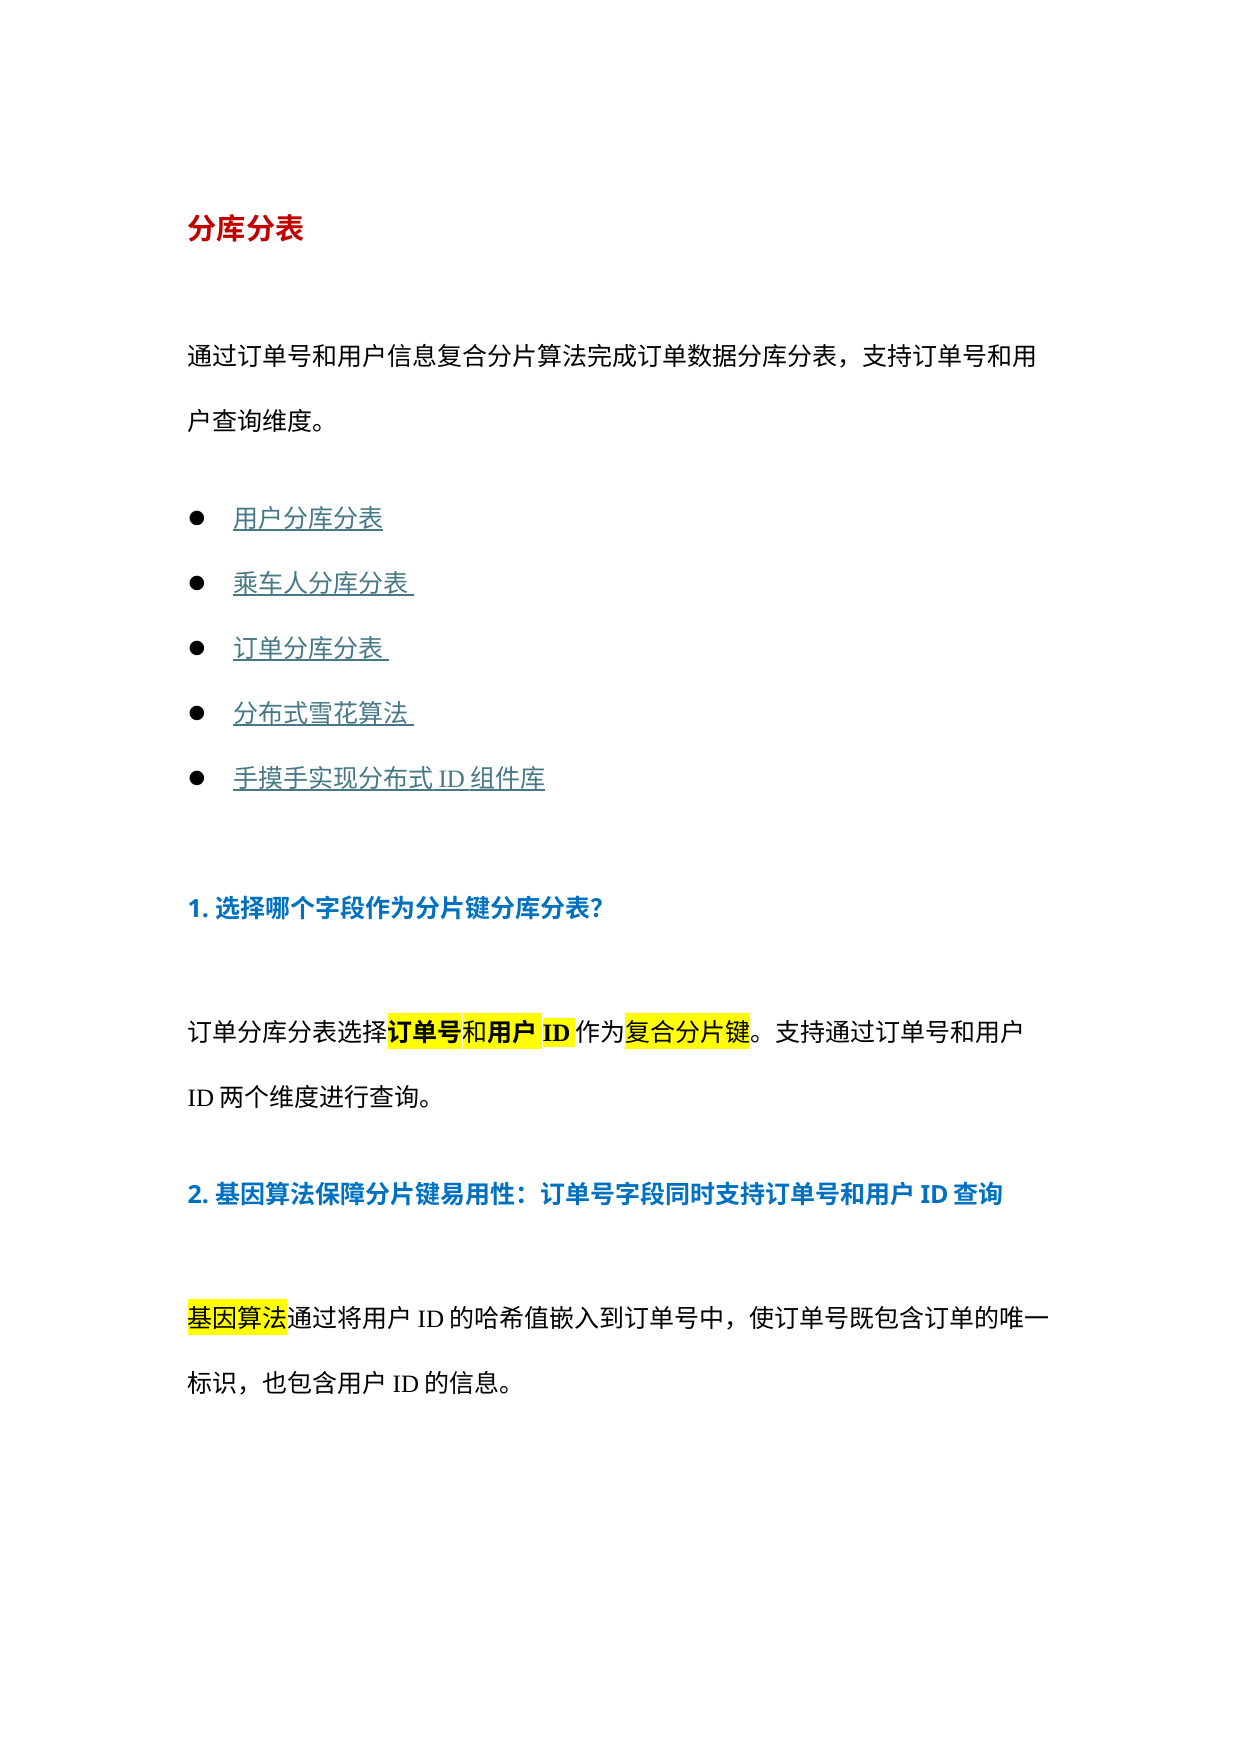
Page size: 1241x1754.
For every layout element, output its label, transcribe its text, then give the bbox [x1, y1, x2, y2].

text 基因算法通过将用户ID的哈希值嵌入到订单号中，使订单号既包含订单的唯一标识，也包含用户ID的信息。 [187, 1284, 1053, 1414]
list 手摸手实现分布式ID组件库 [187, 744, 1053, 809]
text 分库分表 [187, 194, 1053, 259]
text 订单分库分表选择订单号和用户ID作为复合分片键。支持通过订单号和用户ID两个维度进行查询。 [187, 998, 1053, 1128]
list 用户分库分表 [187, 484, 1053, 549]
text 1. 选择哪个字段作为分片键分库分表？ [187, 874, 1053, 939]
text 通过订单号和用户信息复合分片算法完成订单数据分库分表，支持订单号和用户查询维度。 [187, 322, 1053, 452]
list 分布式雪花算法 [187, 679, 1053, 744]
text 2. 基因算法保障分片键易用性：订单号字段同时支持订单号和用户ID查询 [187, 1161, 1053, 1226]
list 订单分库分表 [187, 614, 1053, 679]
list 乘车人分库分表 [187, 549, 1053, 614]
